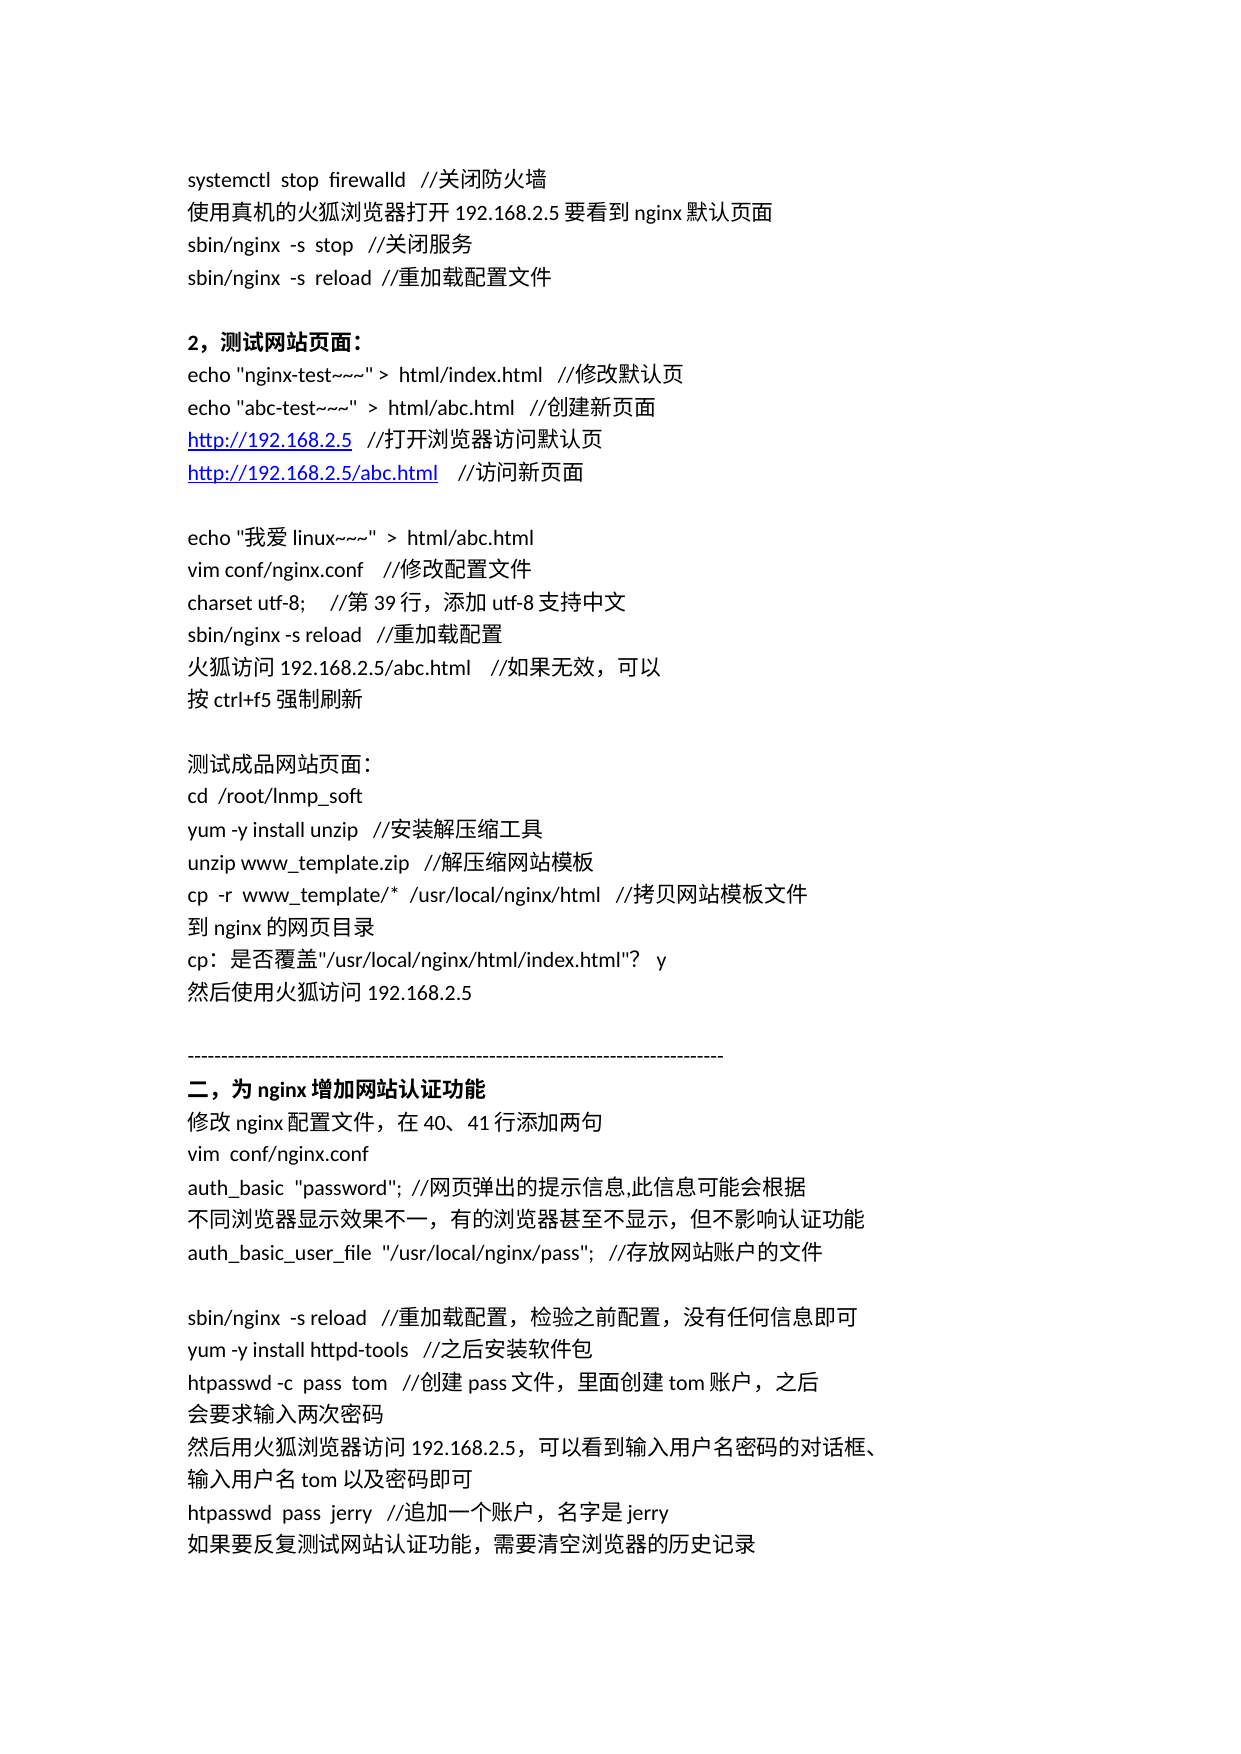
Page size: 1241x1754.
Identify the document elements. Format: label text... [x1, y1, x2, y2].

text cp -r www_template/* /usr/local/nginx/html //拷贝网站模板文件 [187, 877, 1053, 909]
text 测试成品网站页面： [187, 747, 1053, 779]
text 二，为nginx增加网站认证功能 [187, 1072, 1053, 1104]
text 使用真机的火狐浏览器打开192.168.2.5要看到nginx默认页面 [187, 194, 1053, 227]
text 修改nginx配置文件，在40、41行添加两句 [187, 1104, 1053, 1137]
text http://192.168.2.5 //打开浏览器访问默认页 [187, 422, 1053, 454]
text 输入用户名tom以及密码即可 [187, 1462, 1053, 1494]
text vim conf/nginx.conf [187, 1137, 1053, 1169]
text yum -y install unzip //安装解压缩工具 [187, 812, 1053, 844]
text echo "nginx-test~~~" > html/index.html //修改默认页 [187, 357, 1053, 389]
text 不同浏览器显示效果不一，有的浏览器甚至不显示，但不影响认证功能 [187, 1202, 1053, 1234]
text sbin/nginx -s reload //重加载配置文件 [187, 259, 1053, 292]
text htpasswd pass jerry //追加一个账户，名字是jerry [187, 1494, 1053, 1527]
text auth_basic "password"; //网页弹出的提示信息,此信息可能会根据 [187, 1169, 1053, 1202]
text yum -y install httpd-tools //之后安装软件包 [187, 1332, 1053, 1364]
text cd /root/lnmp_soft [187, 779, 1053, 812]
text -------------------------------------------------------------------------------- [187, 1039, 1053, 1072]
text 按ctrl+f5强制刷新 [187, 682, 1053, 714]
text 2，测试网站页面： [187, 324, 1053, 357]
text htpasswd -c pass tom //创建pass文件，里面创建tom账户，之后 [187, 1364, 1053, 1397]
text charset utf-8; //第39行，添加utf-8支持中文 [187, 584, 1053, 617]
text 到nginx的网页目录 [187, 909, 1053, 942]
text echo "abc-test~~~" > html/abc.html //创建新页面 [187, 389, 1053, 422]
text vim conf/nginx.conf //修改配置文件 [187, 552, 1053, 584]
text unzip www_template.zip //解压缩网站模板 [187, 844, 1053, 877]
text sbin/nginx -s stop //关闭服务 [187, 227, 1053, 259]
text echo "我爱linux~~~" > html/abc.html [187, 519, 1053, 552]
text auth_basic_user_file "/usr/local/nginx/pass"; //存放网站账户的文件 [187, 1234, 1053, 1267]
text http://192.168.2.5/abc.html //访问新页面 [187, 454, 1053, 487]
text 然后使用火狐访问192.168.2.5 [187, 974, 1053, 1007]
text sbin/nginx -s reload //重加载配置，检验之前配置，没有任何信息即可 [187, 1299, 1053, 1332]
text 如果要反复测试网站认证功能，需要清空浏览器的历史记录 [187, 1527, 1053, 1559]
text cp：是否覆盖"/usr/local/nginx/html/index.html"？ y [187, 942, 1053, 974]
text 然后用火狐浏览器访问192.168.2.5，可以看到输入用户名密码的对话框、 [187, 1429, 1053, 1462]
text systemctl stop firewalld //关闭防火墙 [187, 162, 1053, 194]
text 会要求输入两次密码 [187, 1397, 1053, 1429]
text sbin/nginx -s reload //重加载配置 [187, 617, 1053, 649]
text 火狐访问192.168.2.5/abc.html //如果无效，可以 [187, 649, 1053, 682]
